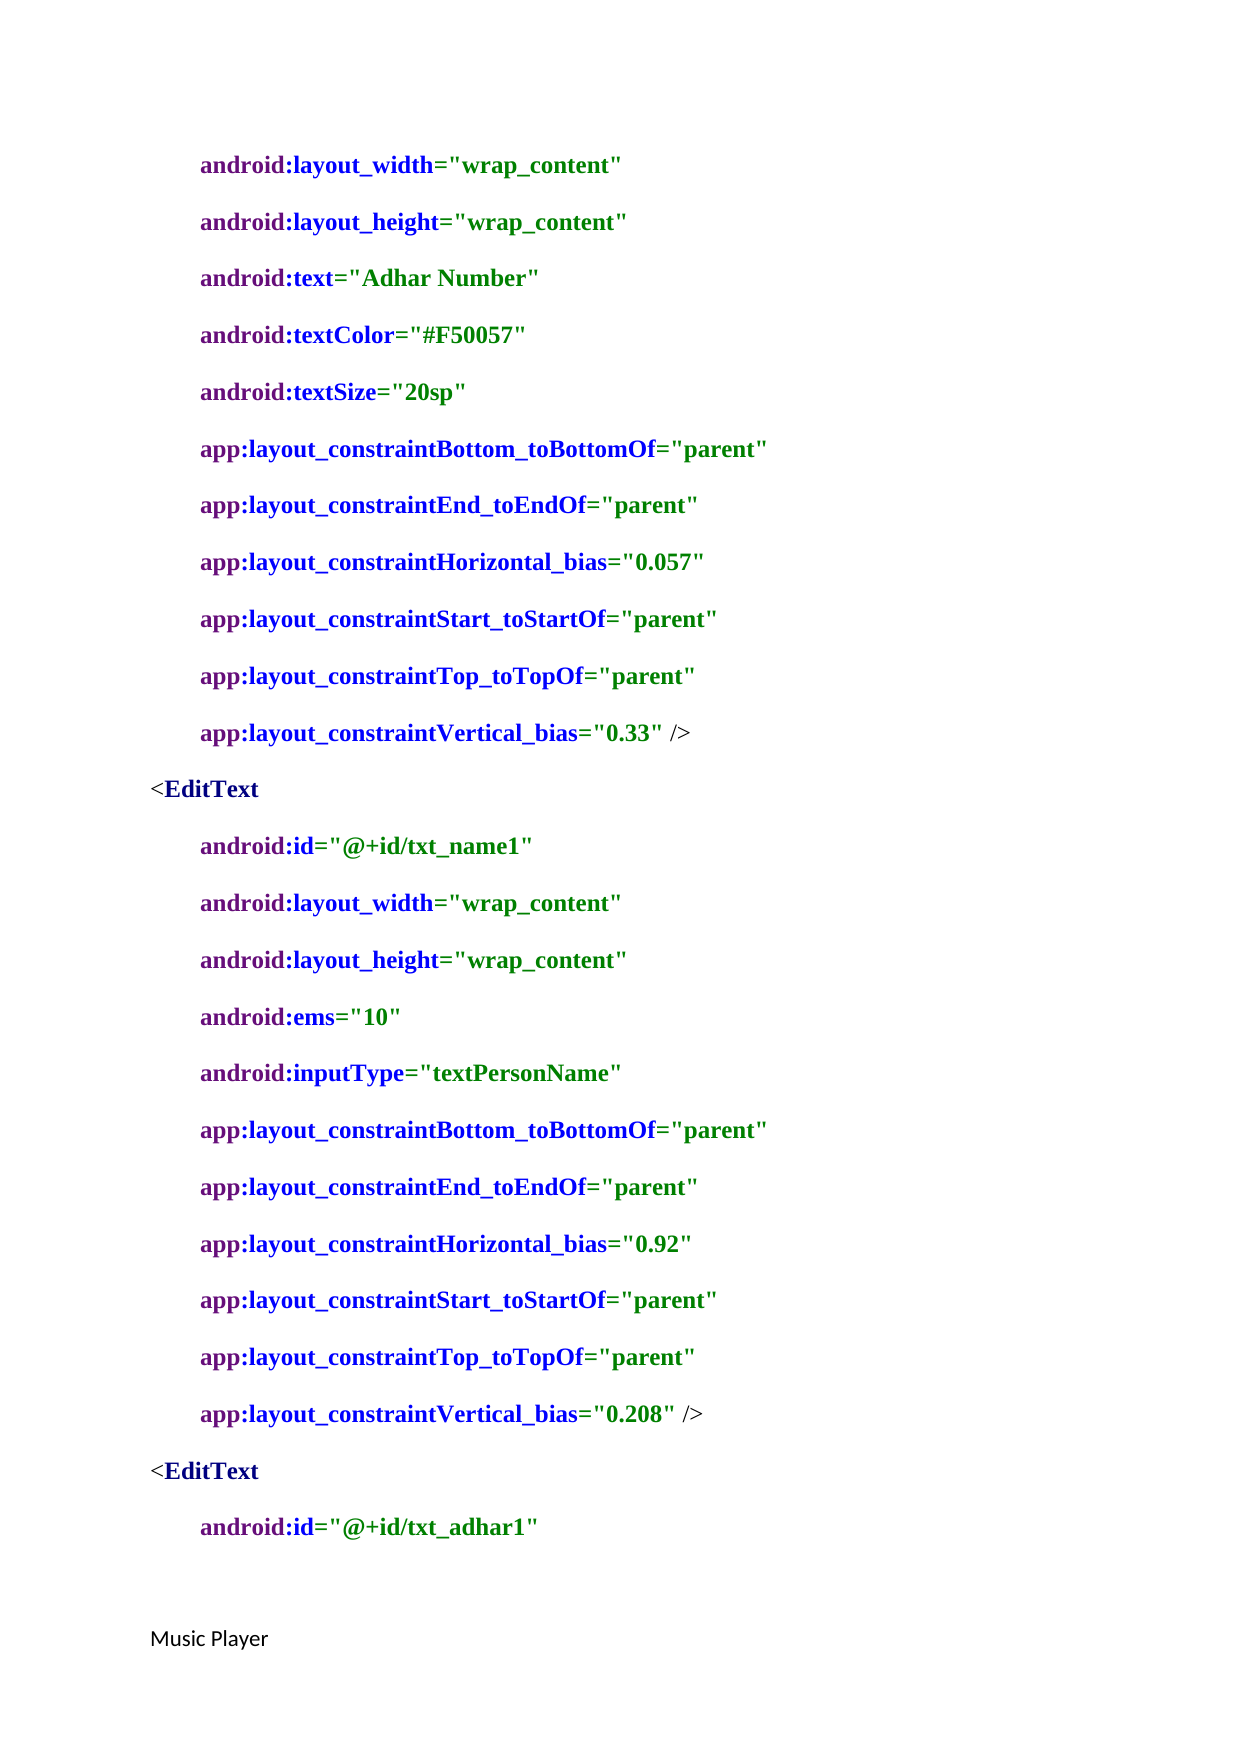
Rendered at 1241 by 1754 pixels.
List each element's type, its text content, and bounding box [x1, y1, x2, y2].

text android:ems="10" [150, 1002, 1090, 1058]
text app:layout_constraintStart_toStartOf="parent" [150, 1285, 1090, 1342]
text android:textColor="#F50057" [150, 320, 1090, 377]
text app:layout_constraintBottom_toBottomOf="parent" [150, 434, 1090, 491]
text app:layout_constraintEnd_toEndOf="parent" [150, 491, 1090, 547]
text <EditText [150, 774, 1090, 831]
text android:layout_height="wrap_content" [150, 945, 1090, 1002]
text android:layout_width="wrap_content" [150, 888, 1090, 945]
text android:textSize="20sp" [150, 377, 1090, 434]
text app:layout_constraintHorizontal_bias="0.92" [150, 1229, 1090, 1285]
text android:inputType="textPersonName" [150, 1058, 1090, 1115]
text <EditText [150, 1456, 1090, 1512]
text app:layout_constraintHorizontal_bias="0.057" [150, 547, 1090, 604]
text app:layout_constraintTop_toTopOf="parent" [150, 1342, 1090, 1399]
text app:layout_constraintVertical_bias="0.33" /> [150, 718, 1090, 774]
text app:layout_constraintStart_toStartOf="parent" [150, 604, 1090, 661]
text android:id="@+id/txt_adhar1" [150, 1512, 1090, 1569]
text android:id="@+id/txt_name1" [150, 831, 1090, 888]
text android:layout_height="wrap_content" [150, 207, 1090, 263]
text android:layout_width="wrap_content" [150, 150, 1090, 207]
text app:layout_constraintVertical_bias="0.208" /> [150, 1399, 1090, 1456]
text app:layout_constraintTop_toTopOf="parent" [150, 661, 1090, 718]
text android:text="Adhar Number" [150, 263, 1090, 320]
text app:layout_constraintBottom_toBottomOf="parent" [150, 1115, 1090, 1172]
text app:layout_constraintEnd_toEndOf="parent" [150, 1172, 1090, 1229]
